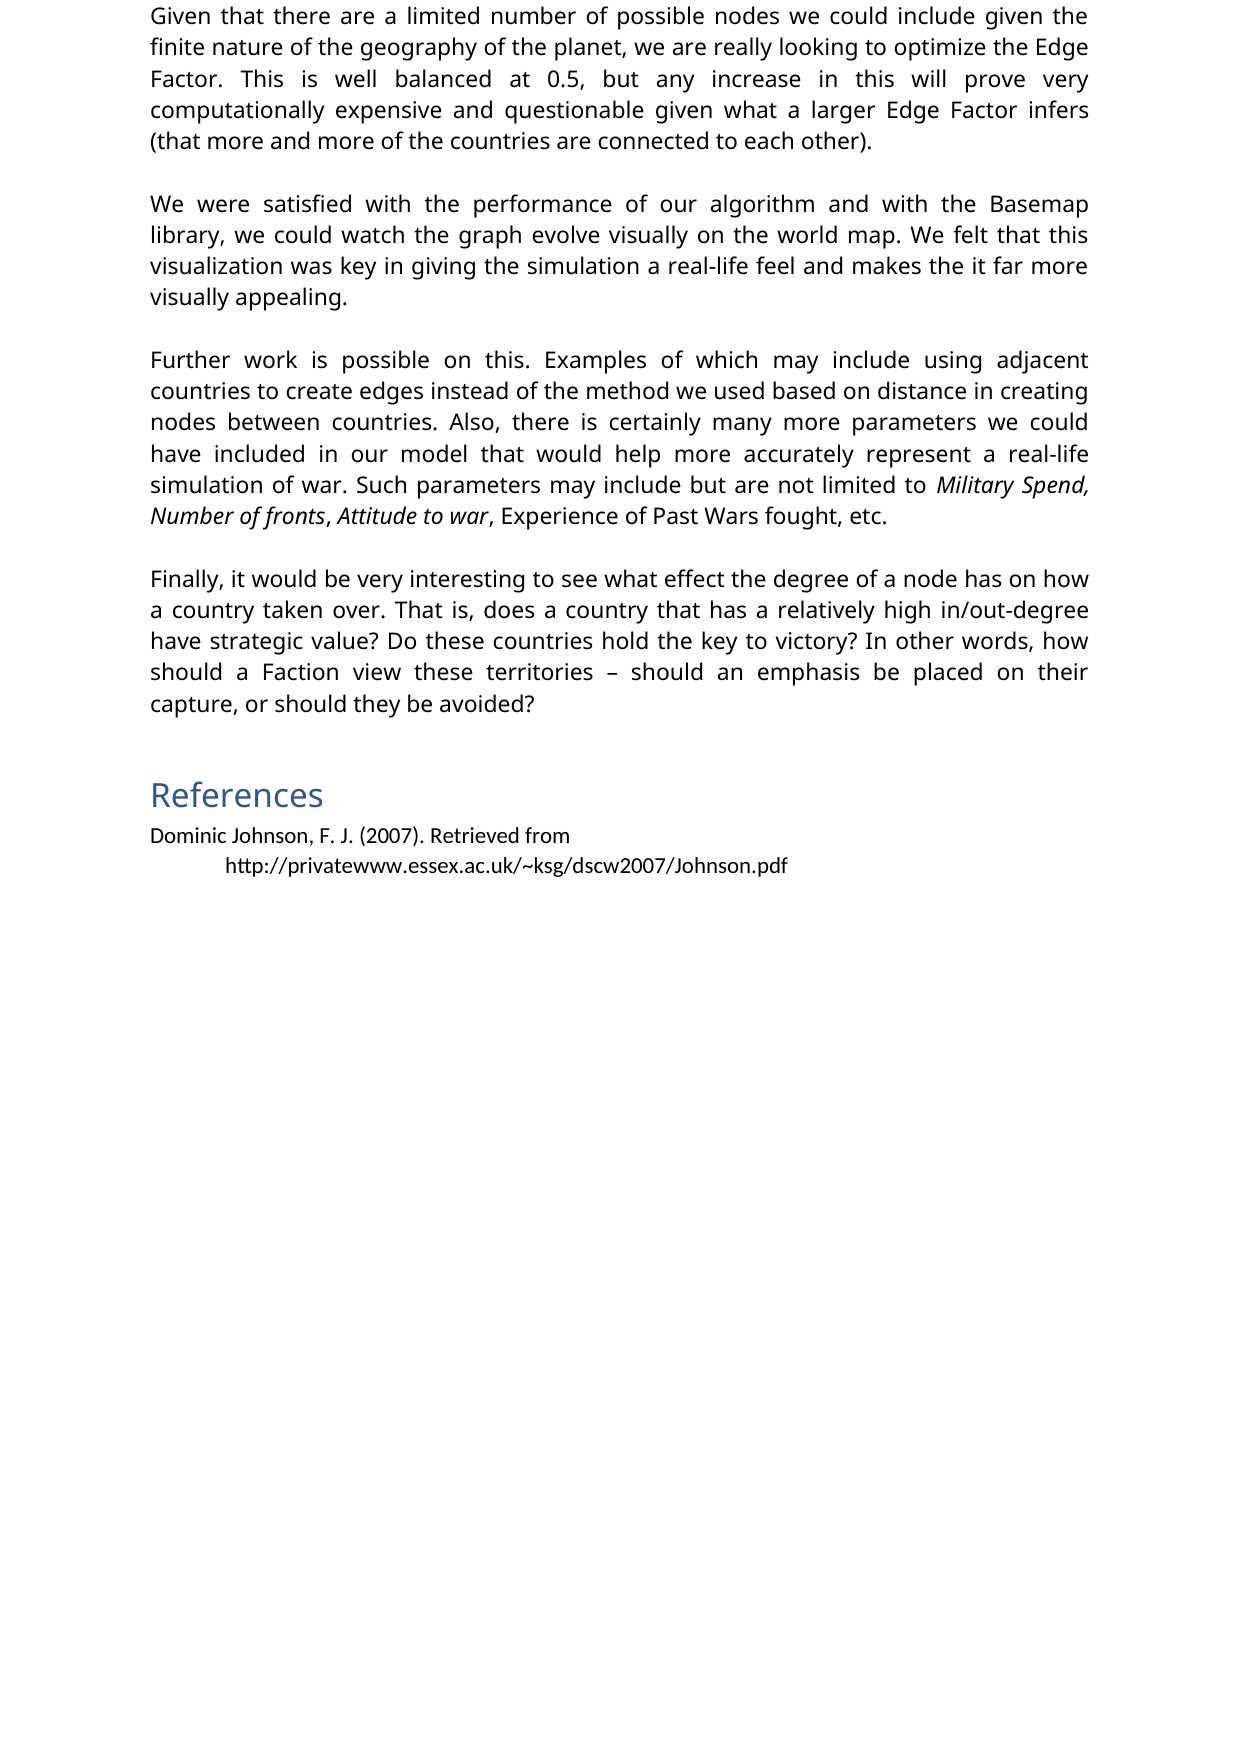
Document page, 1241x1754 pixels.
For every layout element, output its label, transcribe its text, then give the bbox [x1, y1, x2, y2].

text Further work is possible on this. Examples of which may include using adjacent countries to create edges instead of the method we used based on distance in creating nodes between countries. Also, there is certainly many more parameters we could have included in our model that would help more accurately represent a real-life simulation of war. Such parameters may include but are not limited to Military Spend, Number of fronts, Attitude to war, Experience of Past Wars fought, etc. [150, 344, 1090, 531]
text We were satisfied with the performance of our algorithm and with the Basemap library, we could watch the graph evolve visually on the world map. We felt that this visualization was key in giving the simulation a real-life feel and makes the it far more visually appealing. [150, 188, 1090, 313]
text Given that there are a limited number of possible nodes we could include given the finite nature of the geography of the planet, we are really looking to optimize the Edge Factor. This is well balanced at 0.5, but any increase in this will prove very computationally expensive and questionable given what a larger Edge Factor infers (that more and more of the countries are connected to each other). [150, 0, 1090, 156]
text Finally, it would be very interesting to see what effect the degree of a node has on how a country taken over. That is, does a country that has a relatively high in/out-degree have strategic value? Do these countries hold the key to victory? In other words, how should a Faction view these territories – should an emphasis be placed on their capture, or should they be avoided? [150, 563, 1090, 719]
